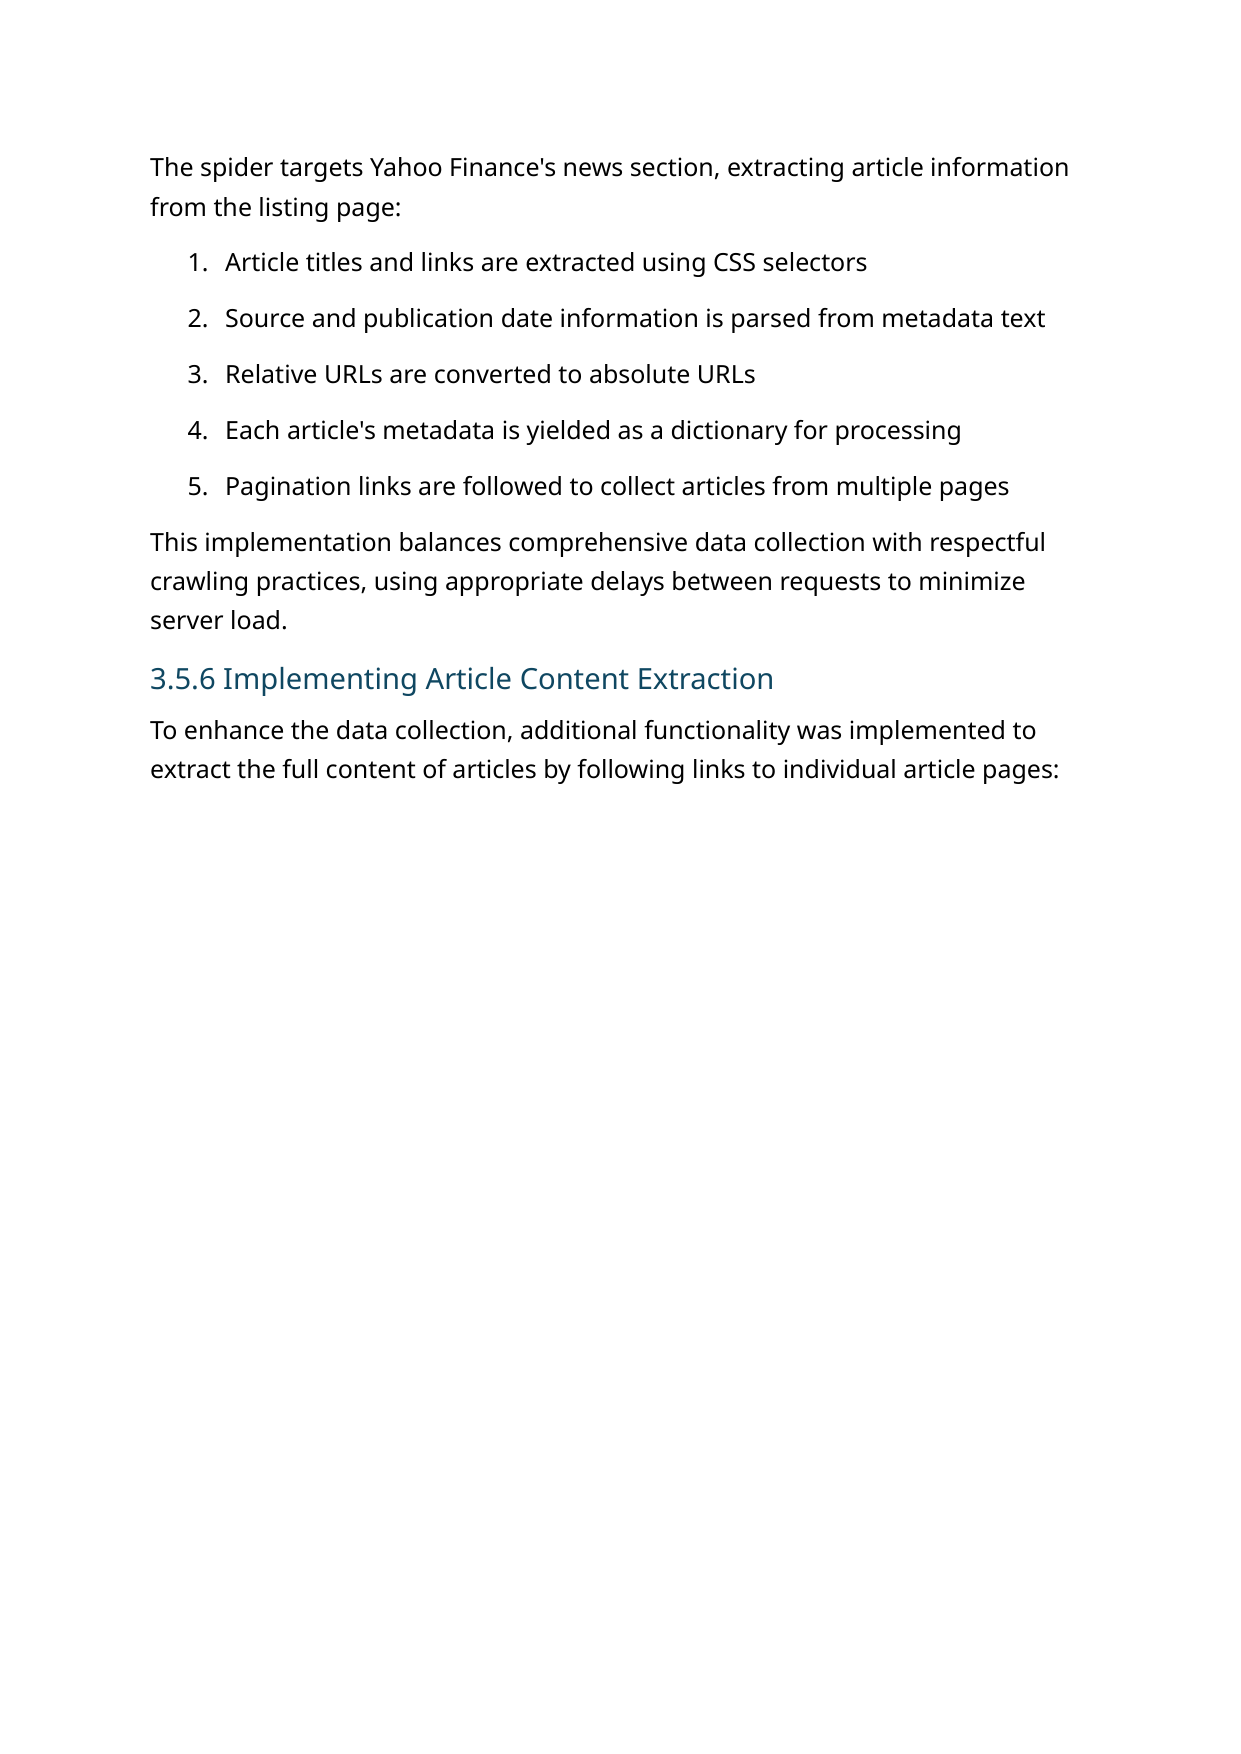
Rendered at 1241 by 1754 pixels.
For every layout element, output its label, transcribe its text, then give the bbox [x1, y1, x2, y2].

list Each article's metadata is yielded as a dictionary for processing [187, 412, 1090, 447]
text The spider targets Yahoo Finance's news section, extracting article information from the listing page: [150, 150, 1090, 223]
list Source and publication date information is parsed from metadata text [187, 301, 1090, 335]
text To enhance the data collection, additional functionality was implemented to extract the full content of articles by following links to individual article pages: [150, 712, 1090, 786]
list Relative URLs are converted to absolute URLs [187, 357, 1090, 391]
text This implementation balances comprehensive data collection with respectful crawling practices, using appropriate delays between requests to minimize server load. [150, 524, 1090, 637]
list Pagination links are followed to collect articles from multiple pages [187, 468, 1090, 502]
list Article titles and links are extracted using CSS selectors [187, 245, 1090, 279]
subtitle 3.5.6 Implementing Article Content Extraction [150, 658, 1090, 698]
